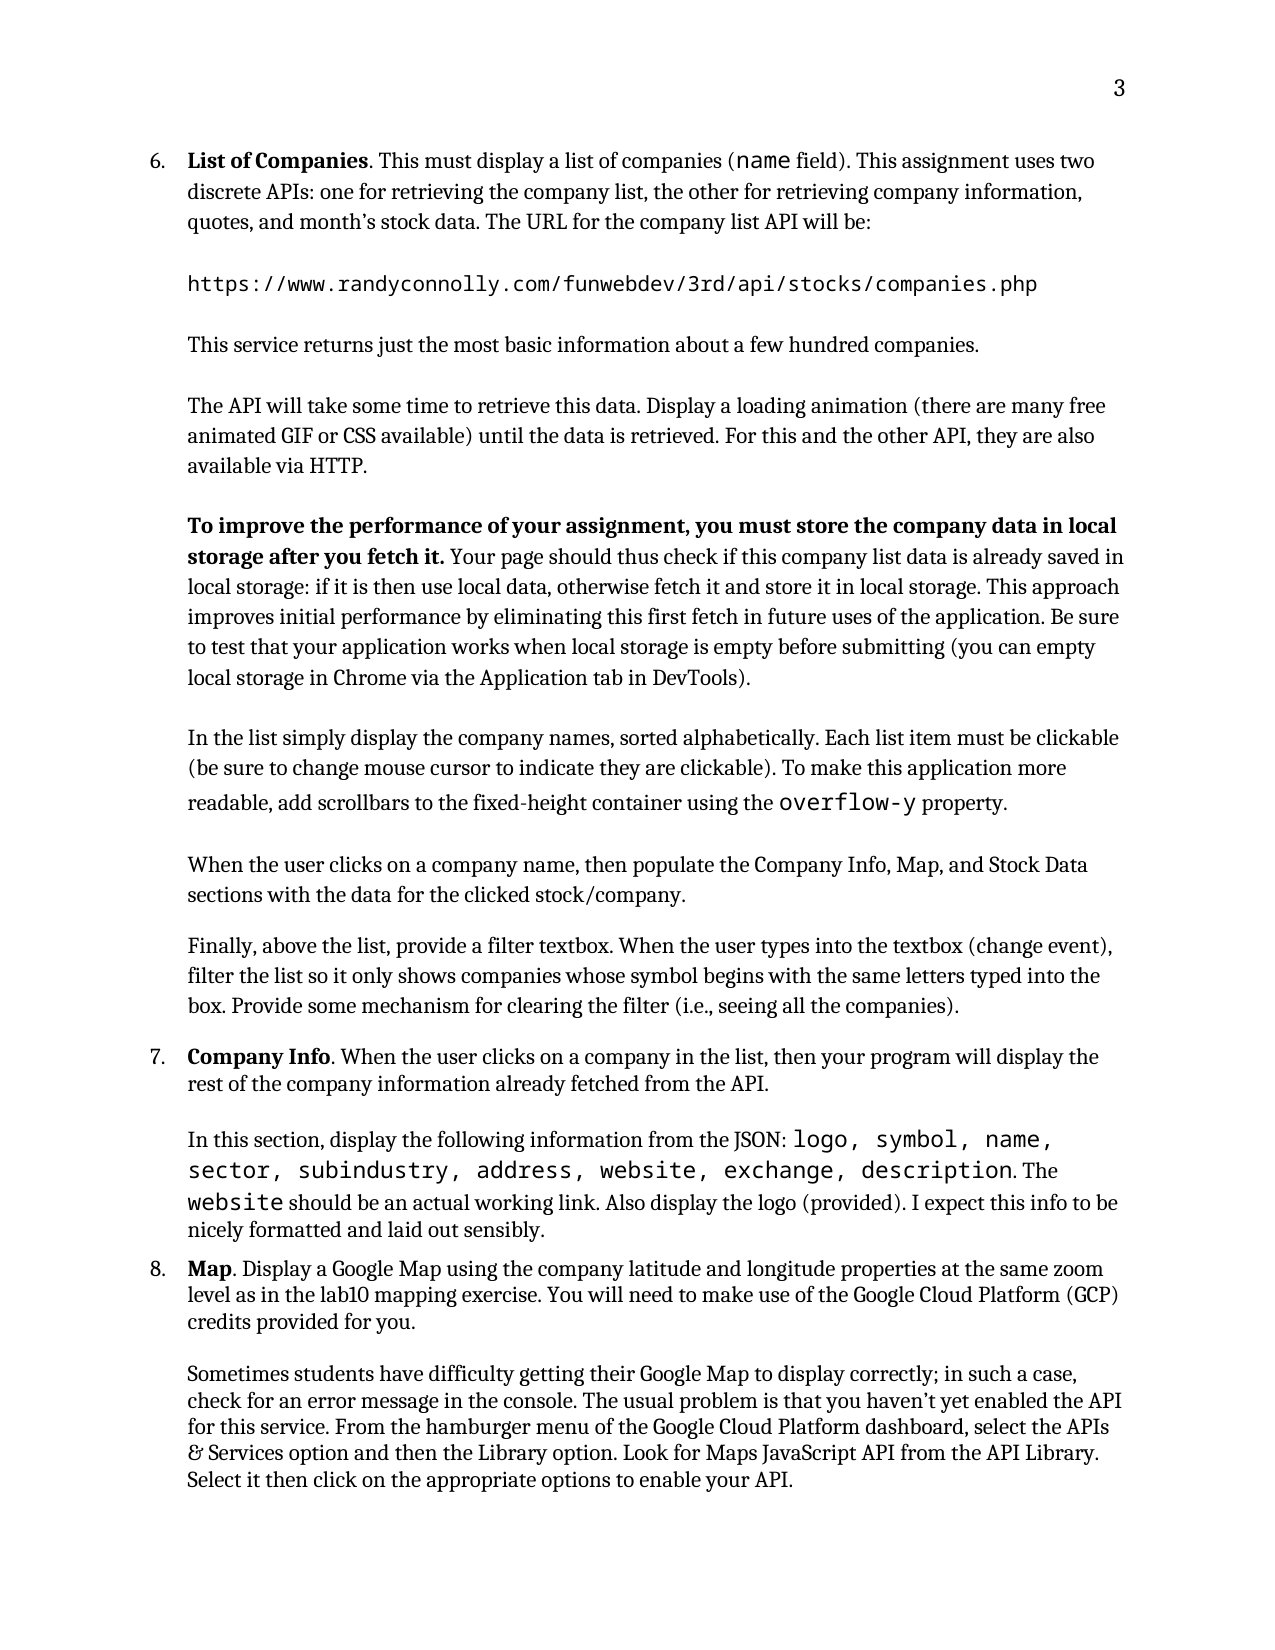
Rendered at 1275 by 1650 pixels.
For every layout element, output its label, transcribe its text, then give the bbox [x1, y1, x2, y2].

list Map. Display a Google Map using the company latitude and longitude properties at the same zoom level as in the lab10 mapping exercise. You will need to make use of the Google Cloud Platform (GCP) credits provided for you. Sometimes students have difficulty getting their Google Map to display correctly; in such a case, check for an error message in the console. The usual problem is that you haven’t yet enabled the API for this service. From the hamburger menu of the Google Cloud Platform dashboard, select the APIs & Services option and then the Library option. Look for Maps JavaScript API from the API Library. Select it then click on the appropriate options to enable your API. [150, 1256, 1125, 1493]
list Company Info. When the user clicks on a company in the list, then your program will display the rest of the company information already fetched from the API. In this section, display the following information from the JSON: logo, symbol, name, sector, subindustry, address, website, exchange, description. The website should be an actual working link. Also display the logo (provided). I expect this info to be nicely formatted and laid out sensibly. [150, 1044, 1125, 1243]
list List of Companies. This must display a list of companies (name field). This assignment uses two discrete APIs: one for retrieving the company list, the other for retrieving company information, quotes, and month’s stock data. The URL for the company list API will be: https://www.randyconnolly.com/funwebdev/3rd/api/stocks/companies.php This service returns just the most basic information about a few hundred companies. The API will take some time to retrieve this data. Display a loading animation (there are many free animated GIF or CSS available) until the data is retrieved. For this and the other API, they are also available via HTTP. To improve the performance of your assignment, you must store the company data in local storage after you fetch it. Your page should thus check if this company list data is already saved in local storage: if it is then use local data, otherwise fetch it and store it in local storage. This approach improves initial performance by eliminating this first fetch in future uses of the application. Be sure to test that your application works when local storage is empty before submitting (you can empty local storage in Chrome via the Application tab in DevTools). In the list simply display the company names, sorted alphabetically. Each list item must be clickable (be sure to change mouse cursor to indicate they are clickable). To make this application more readable, add scrollbars to the fixed-height container using the overflow-y property. When the user clicks on a company name, then populate the Company Info, Map, and Stock Data sections with the data for the clicked stock/company. [150, 143, 1125, 908]
text Finally, above the list, provide a filter textbox. When the user types into the textbox (change event), filter the list so it only shows companies whose symbol begins with the same letters typed into the box. Provide some mechanism for clearing the filter (i.e., seeing all the companies). [187, 933, 1125, 1019]
